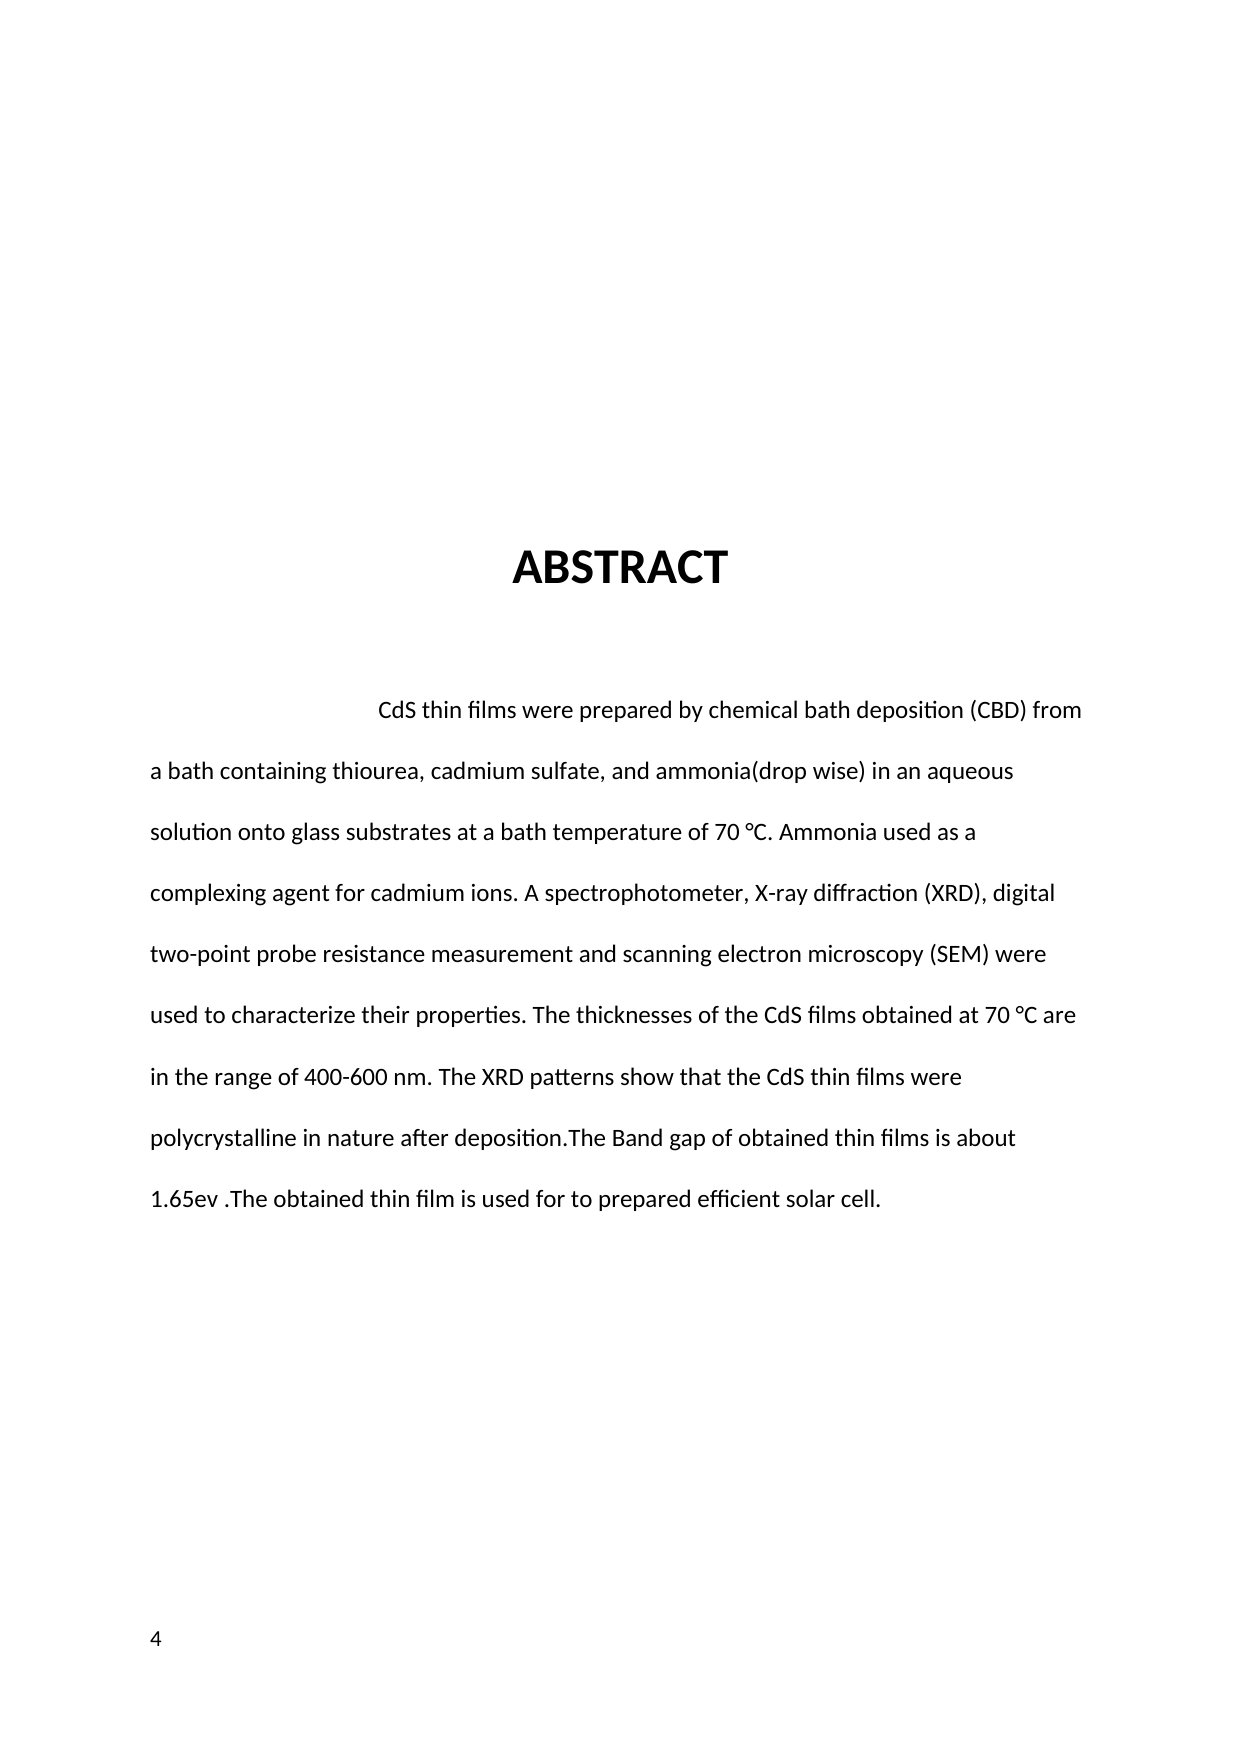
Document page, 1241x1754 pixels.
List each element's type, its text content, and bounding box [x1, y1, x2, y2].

text CdS thin films were prepared by chemical bath deposition (CBD) from a bath containing thiourea, cadmium sulfate, and ammonia(drop wise) in an aqueous solution onto glass substrates at a bath temperature of 70 °C. Ammonia used as a complexing agent for cadmium ions. A spectrophotometer, X-ray diffraction (XRD), digital two-point probe resistance measurement and scanning electron microscopy (SEM) were used to characterize their properties. The thicknesses of the CdS films obtained at 70 °C are in the range of 400-600 nm. The XRD patterns show that the CdS thin films were polycrystalline in nature after deposition.The Band gap of obtained thin films is about 1.65ev .The obtained thin film is used for to prepared efficient solar cell. [150, 694, 1090, 1213]
text ABSTRACT [150, 535, 1090, 596]
